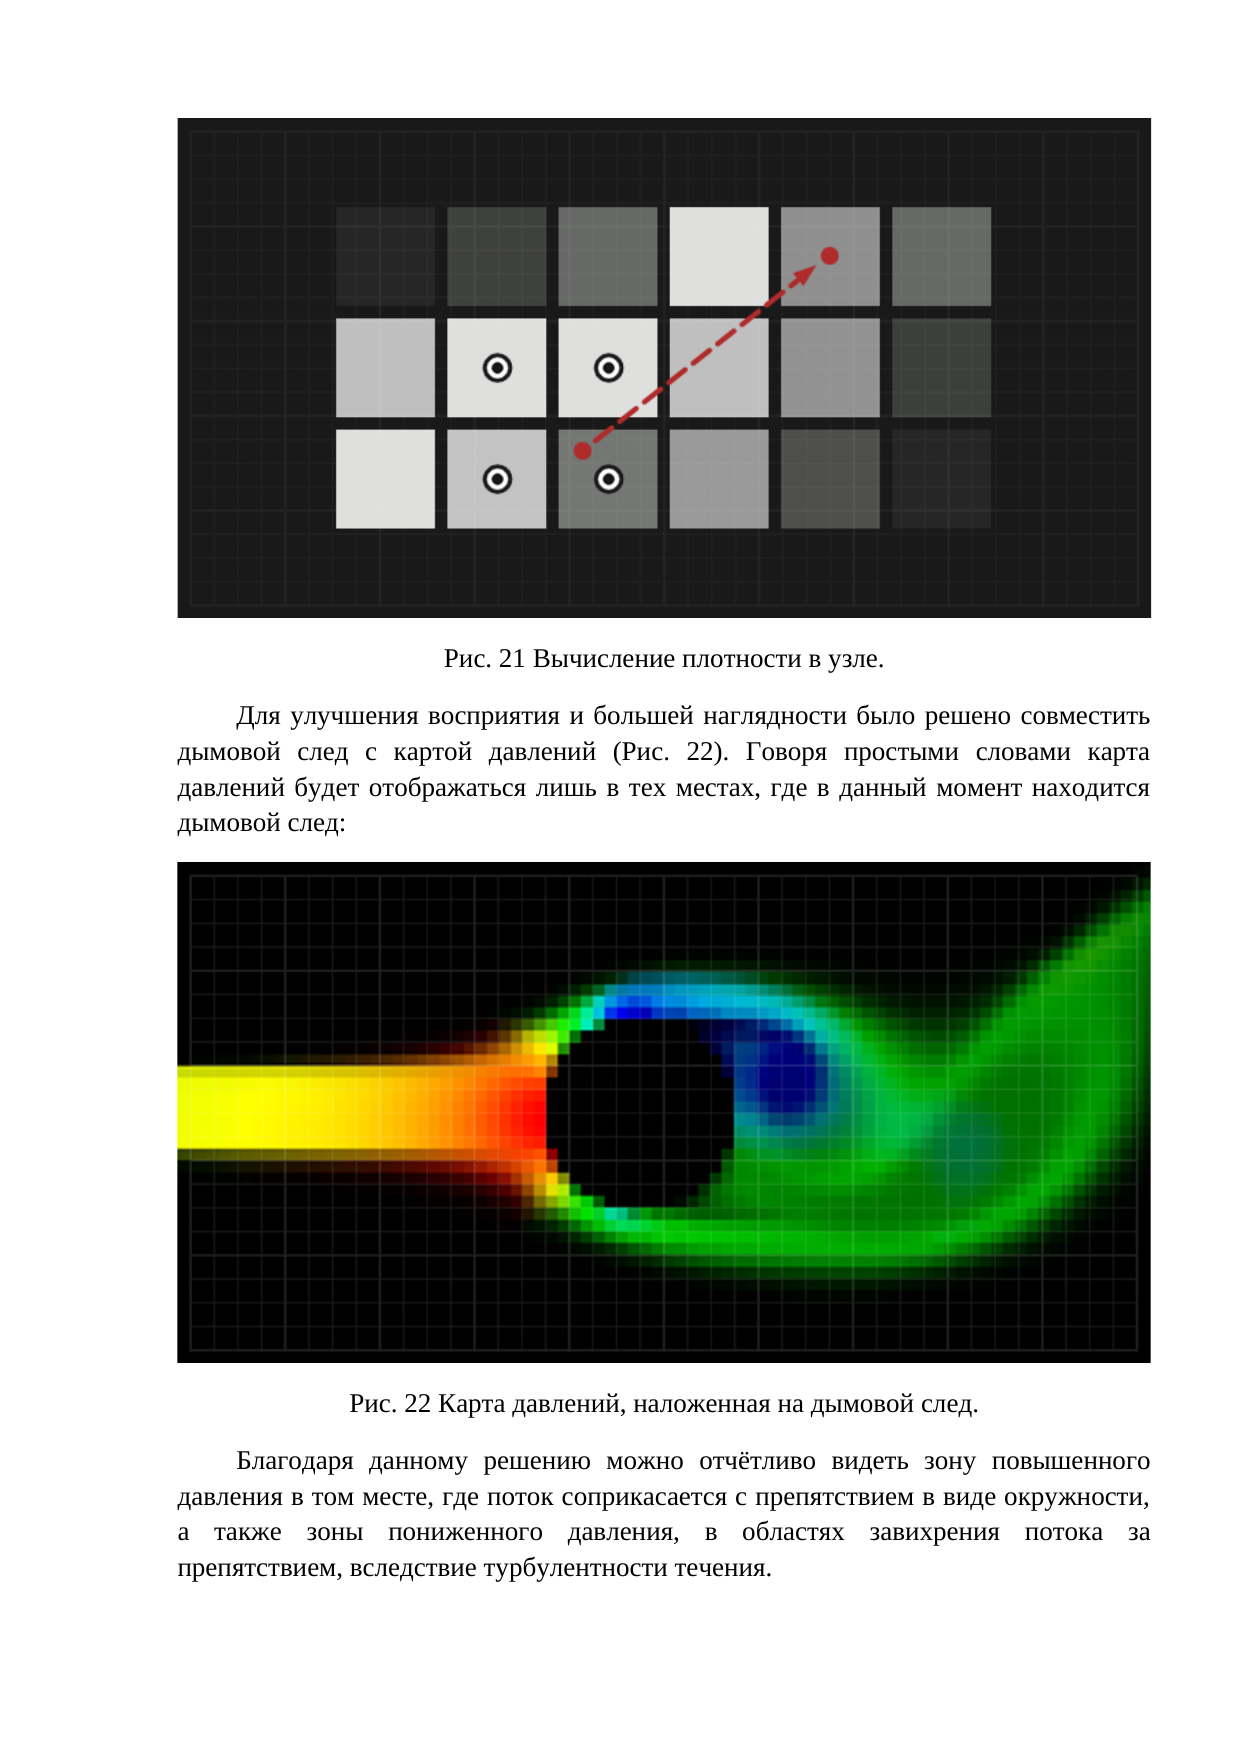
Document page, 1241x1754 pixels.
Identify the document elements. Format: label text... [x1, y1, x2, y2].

picture [177, 862, 1151, 1363]
text Благодаря данному решению можно отчётливо видеть зону повышенного давления в том месте, где поток соприкасается с препятствием в виде окружности, а также зоны пониженного давления, в областях завихрения потока за препятствием, вследствие турбулентности течения. [177, 1444, 1152, 1582]
text Для улучшения восприятия и большей наглядности было решено совместить дымовой след с картой давлений (Рис. 22). Говоря простыми словами карта давлений будет отображаться лишь в тех местах, где в данный момент находится дымовой след: [177, 699, 1152, 837]
text Рис. 22 Карта давлений, наложенная на дымовой след. [177, 1387, 1152, 1418]
text Рис. 21 Вычисление плотности в узле. [177, 643, 1152, 674]
picture [177, 118, 1152, 618]
